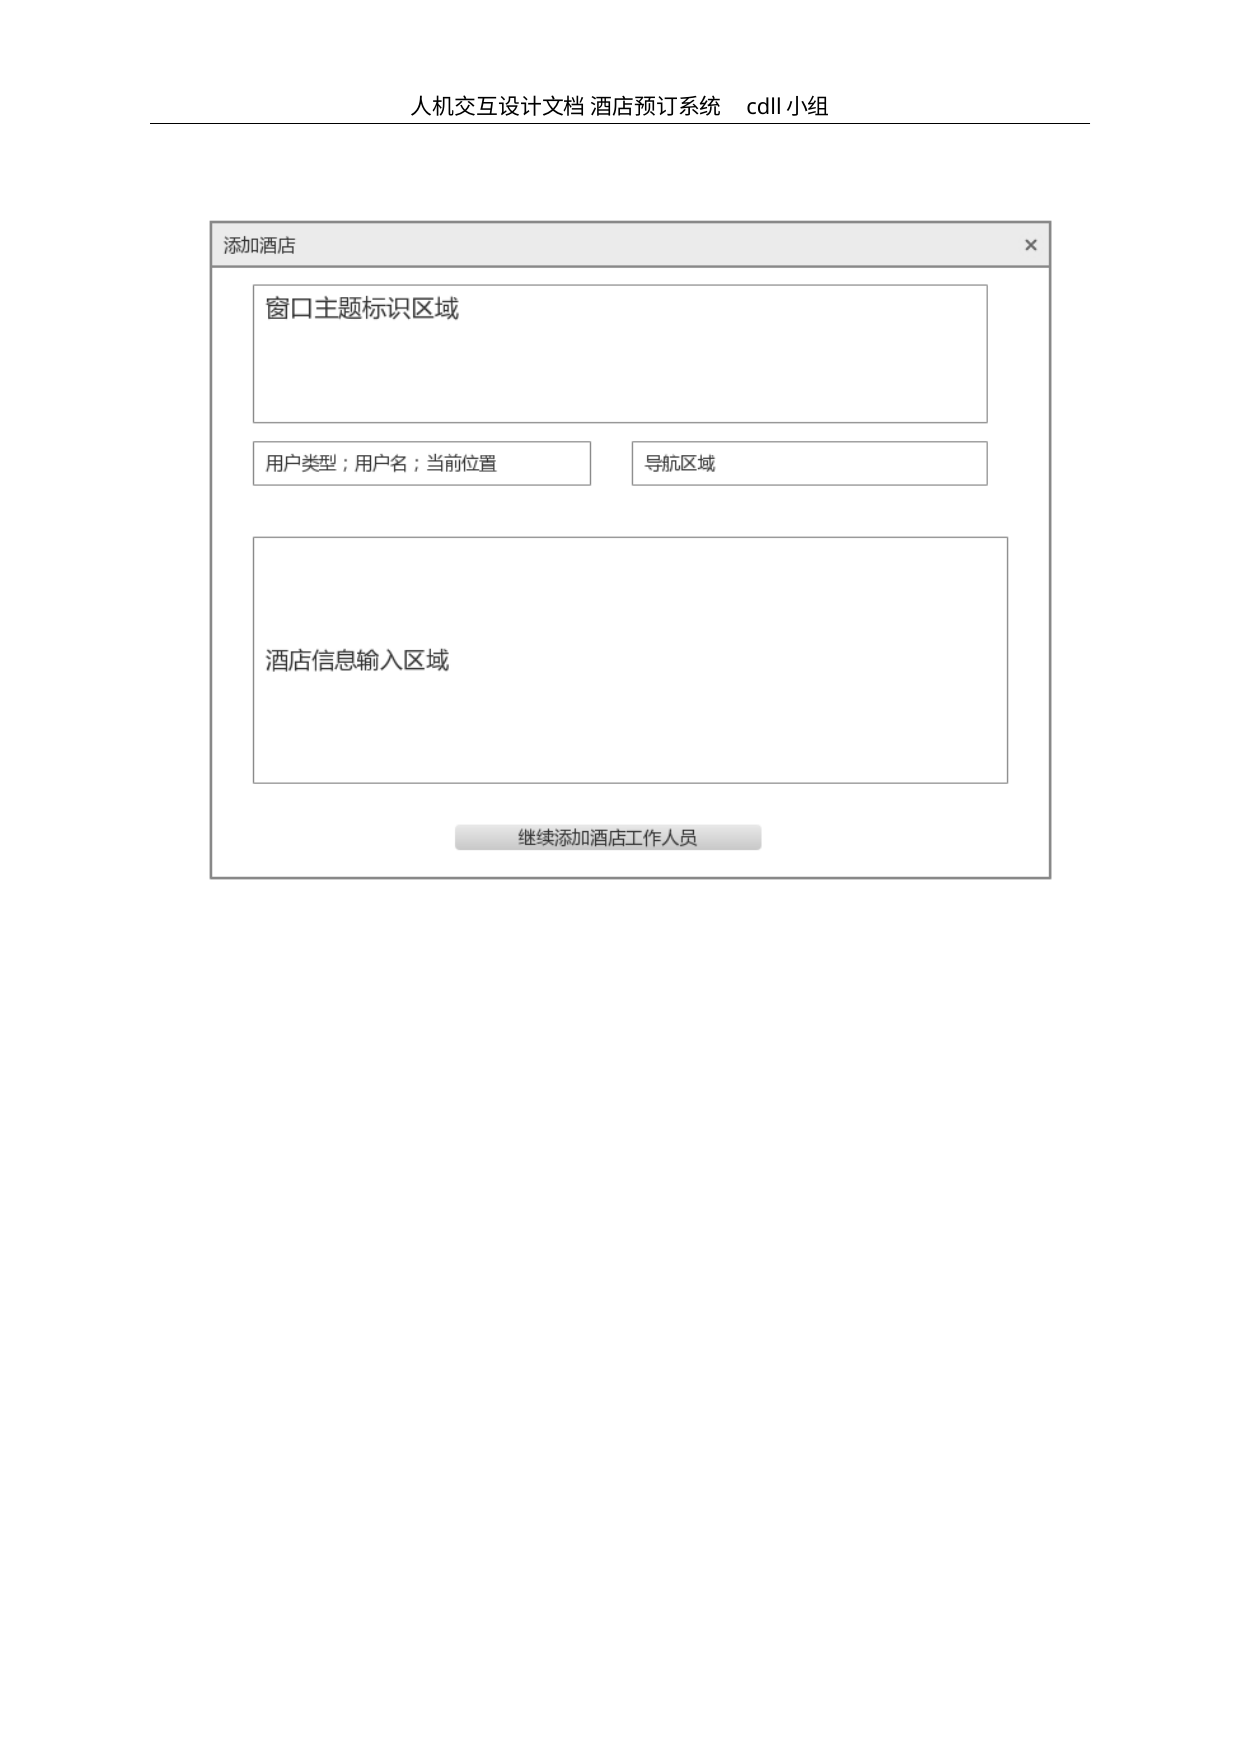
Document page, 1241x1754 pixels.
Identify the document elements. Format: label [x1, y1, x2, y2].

picture [150, 162, 1091, 919]
